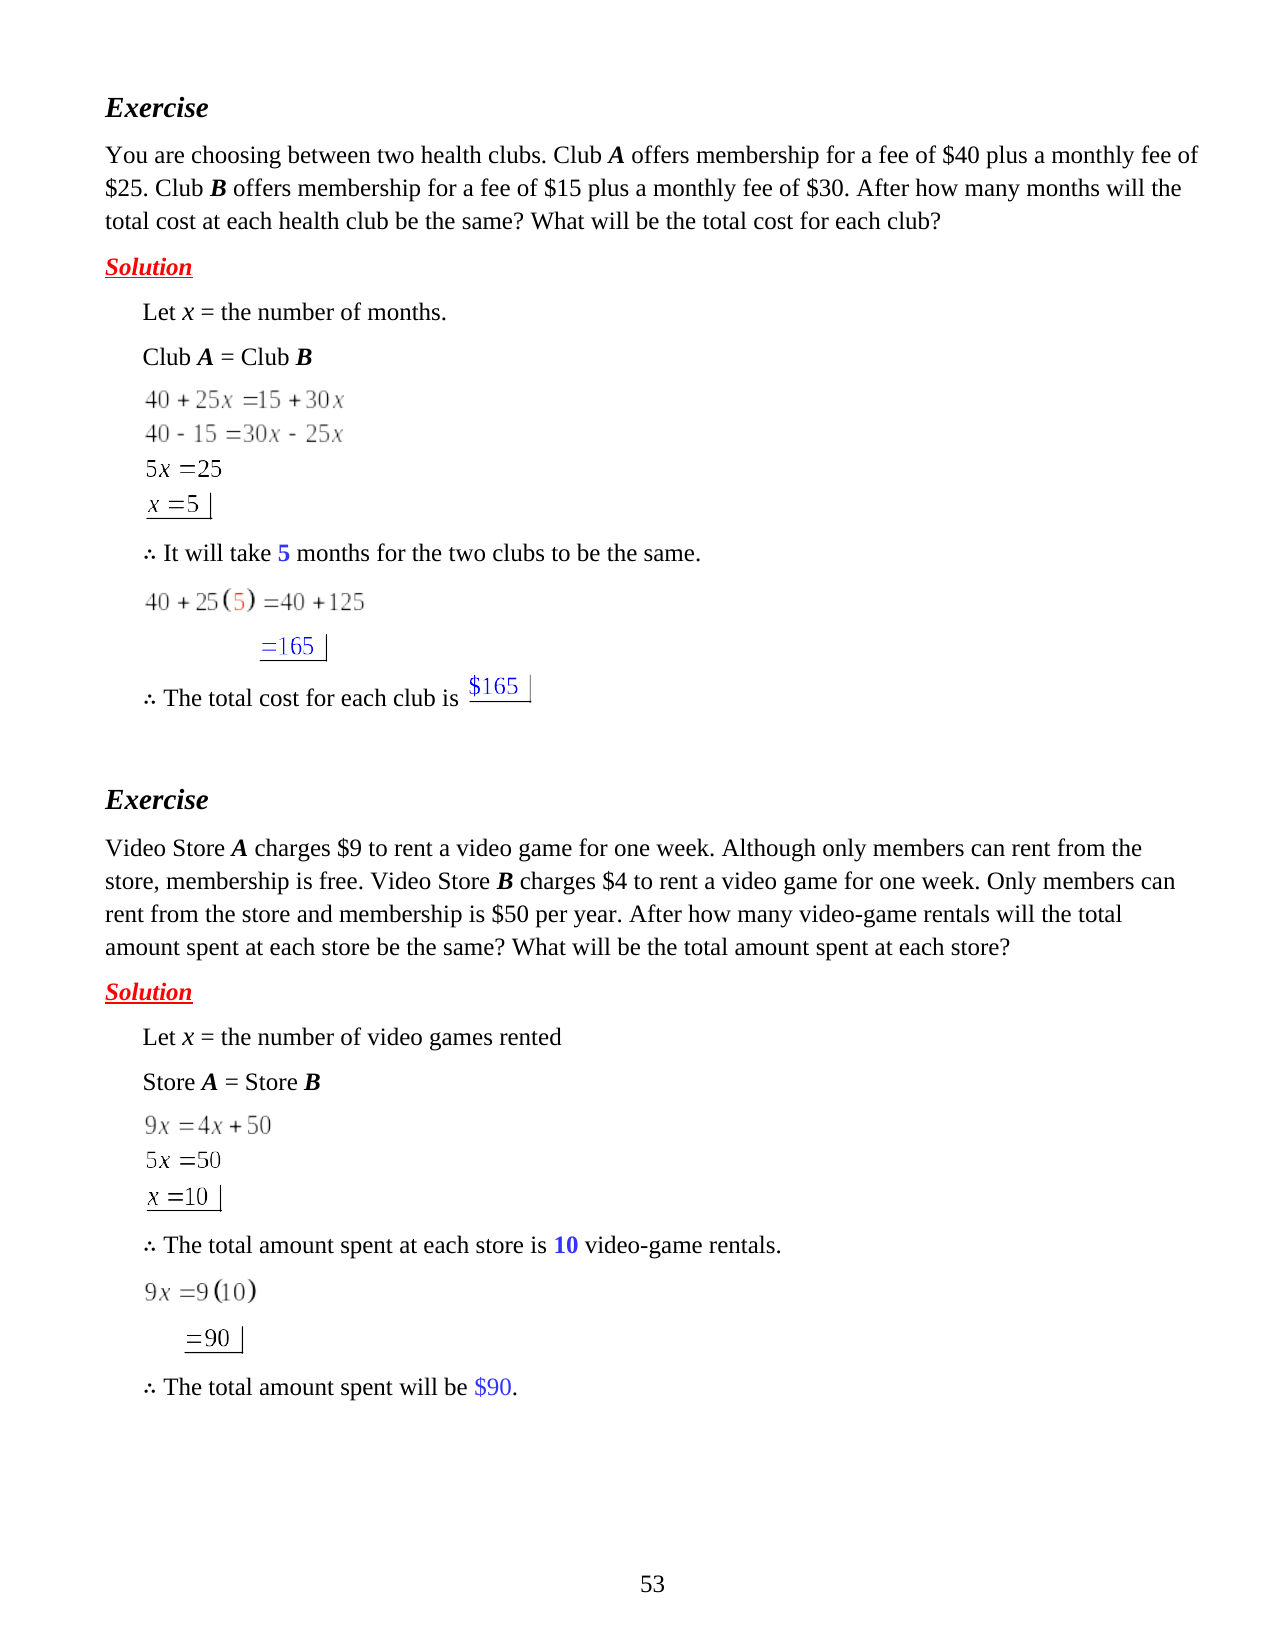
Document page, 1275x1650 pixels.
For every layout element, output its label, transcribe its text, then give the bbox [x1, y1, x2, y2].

text ∴ The total amount spent will be $90. [142, 1371, 1200, 1401]
text Let x = the number of video games rented [142, 1020, 1200, 1052]
text ∴ The total amount spent at each store is 10 video-game rentals. [142, 1228, 1200, 1259]
text Video Store A charges $9 to rent a video game for one week. Although only members can rent from the store, membership is free. Video Store B charges $4 to rent a video game for one week. Only members can rent from the store and membership is $50 per year. After how many video-game rentals will the total amount spent at each store be the same? What will be the total amount spent at each store? [105, 833, 1200, 961]
text You are choosing between two health clubs. Club A offers membership for a fee of $40 plus a monthly fee of $25. Club B offers membership for a fee of $15 plus a monthly fee of $30. After how many months will the total cost at each health club be the same? What will be the total cost for each club? [105, 140, 1200, 235]
text Solution [105, 977, 1200, 1006]
text Exercise [105, 90, 1200, 123]
text Store A = Store B [142, 1067, 1200, 1096]
text Let x = the number of months. [142, 295, 1200, 326]
text Solution [105, 252, 1200, 281]
text Exercise [105, 782, 1200, 816]
text ∴ The total cost for each club is [142, 669, 1200, 712]
text ∴ It will take 5 months for the two clubs to be the same. [142, 537, 1200, 567]
text Club A = Club B [142, 342, 1200, 370]
